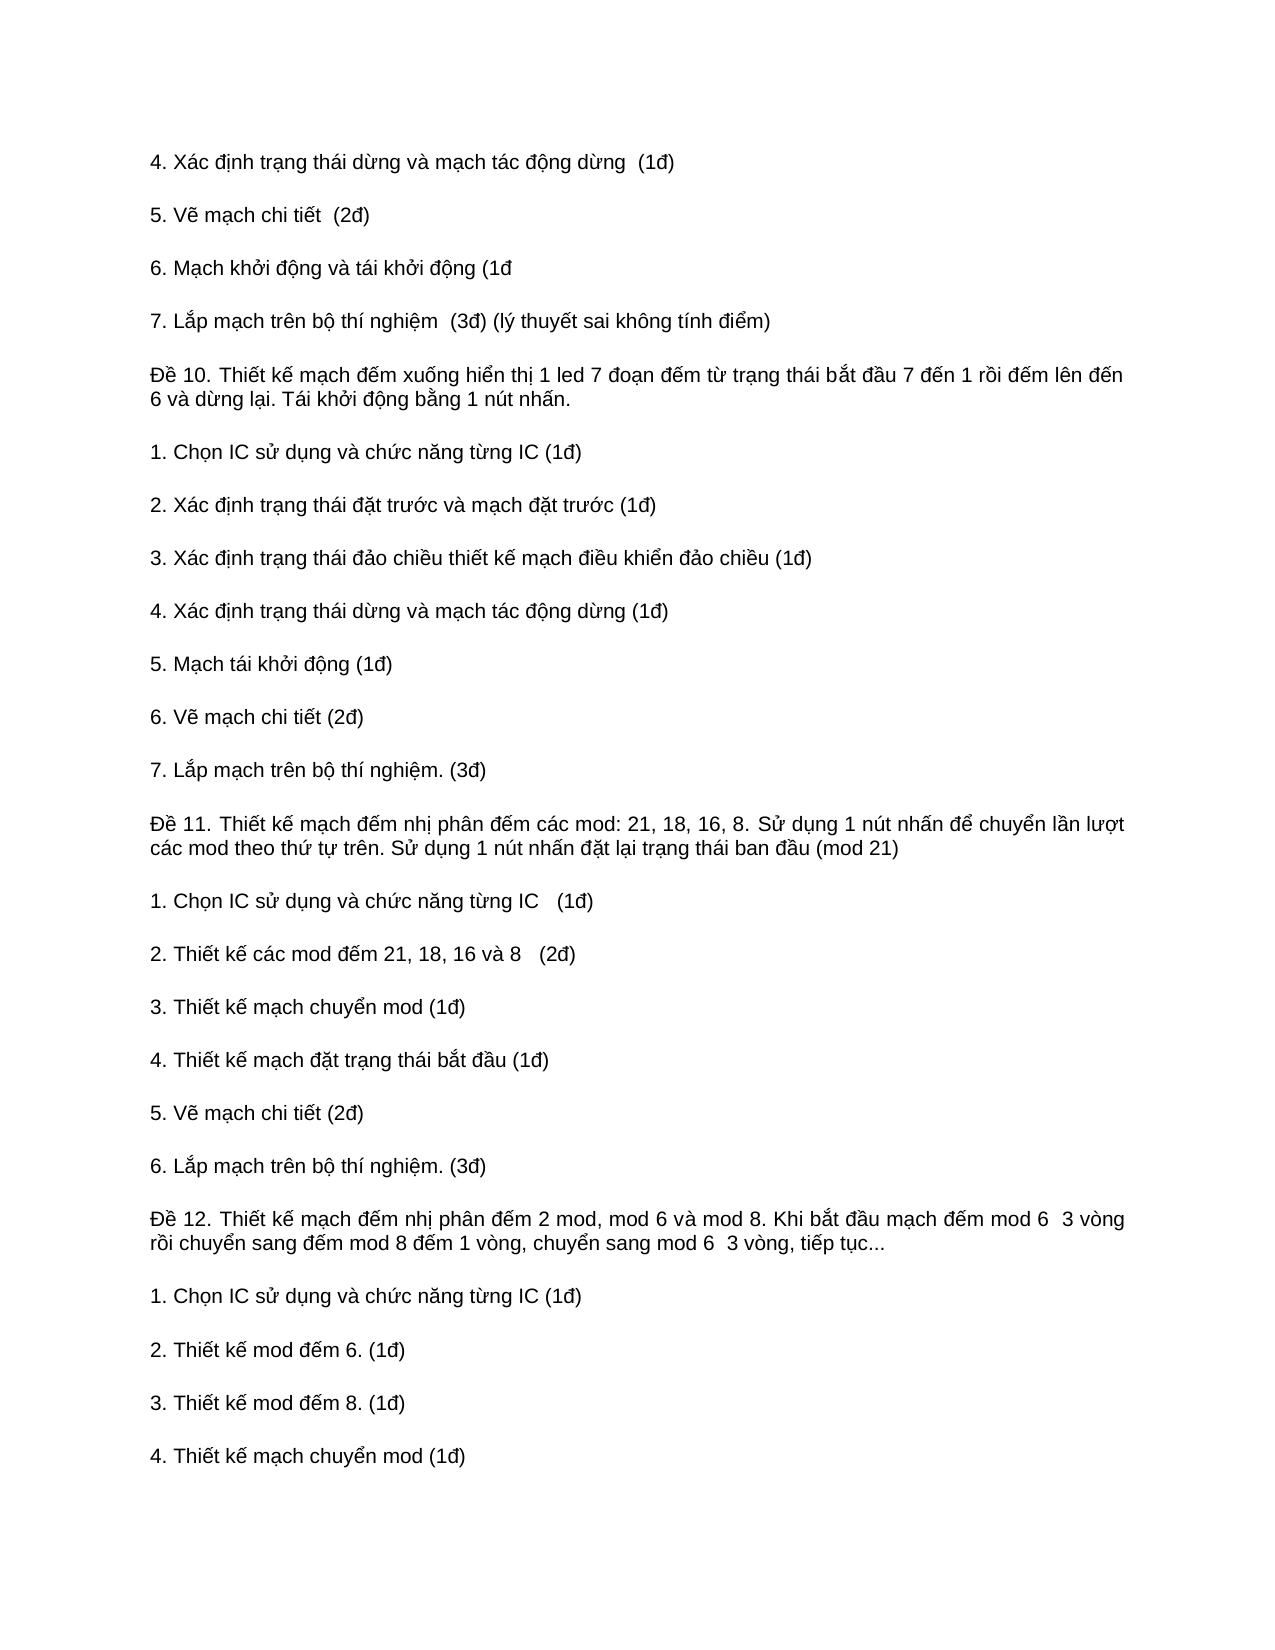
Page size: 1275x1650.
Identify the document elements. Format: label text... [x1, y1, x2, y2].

text Đề 11. Thiết kế mạch đếm nhị phân đếm các mod: 21, 18, 16, 8. Sử dụng 1 nút nhấn để chuyển lần lượt các mod theo thứ tự trên. Sử dụng 1 nút nhấn đặt lại trạng thái ban đầu (mod 21) [150, 811, 1125, 859]
text 5. Vẽ mạch chi tiết (2đ) [150, 1101, 1125, 1125]
text 1. Chọn IC sử dụng và chức năng từng IC (1đ) [150, 439, 1125, 463]
text 4. Thiết kế mạch chuyển mod (1đ) [150, 1444, 1125, 1468]
text 4. Xác định trạng thái dừng và mạch tác động dừng (1đ) [150, 599, 1125, 623]
text 5. Vẽ mạch chi tiết (2đ) [150, 203, 1125, 227]
text 3. Thiết kế mạch chuyển mod (1đ) [150, 995, 1125, 1019]
text 6. Lắp mạch trên bộ thí nghiệm. (3đ) [150, 1154, 1125, 1178]
text 6. Vẽ mạch chi tiết (2đ) [150, 705, 1125, 729]
text 2. Xác định trạng thái đặt trước và mạch đặt trước (1đ) [150, 493, 1125, 517]
text 3. Thiết kế mod đếm 8. (1đ) [150, 1391, 1125, 1414]
text 7. Lắp mạch trên bộ thí nghiệm. (3đ) [150, 758, 1125, 782]
text 7. Lắp mạch trên bộ thí nghiệm (3đ) (lý thuyết sai không tính điểm) [150, 309, 1125, 333]
text 6. Mạch khởi động và tái khởi động (1đ [150, 256, 1125, 280]
text Đề 10. Thiết kế mạch đếm xuống hiển thị 1 led 7 đoạn đếm từ trạng thái bắt đầu 7 đến 1 rồi đếm lên đến 6 và dừng lại. Tái khởi động bằng 1 nút nhấn. [150, 362, 1125, 410]
text 1. Chọn IC sử dụng và chức năng từng IC (1đ) [150, 1284, 1125, 1308]
text 4. Thiết kế mạch đặt trạng thái bắt đầu (1đ) [150, 1048, 1125, 1072]
text 4. Xác định trạng thái dừng và mạch tác động dừng (1đ) [150, 150, 1125, 174]
text 3. Xác định trạng thái đảo chiều thiết kế mạch điều khiển đảo chiều (1đ) [150, 546, 1125, 570]
text 2. Thiết kế mod đếm 6. (1đ) [150, 1337, 1125, 1361]
text 1. Chọn IC sử dụng và chức năng từng IC (1đ) [150, 888, 1125, 912]
text 5. Mạch tái khởi động (1đ) [150, 652, 1125, 676]
text Đề 12. Thiết kế mạch đếm nhị phân đếm 2 mod, mod 6 và mod 8. Khi bắt đầu mạch đếm mod 6 3 vòng rồi chuyển sang đếm mod 8 đếm 1 vòng, chuyển sang mod 6 3 vòng, tiếp tục... [150, 1207, 1125, 1255]
text 2. Thiết kế các mod đếm 21, 18, 16 và 8 (2đ) [150, 942, 1125, 966]
